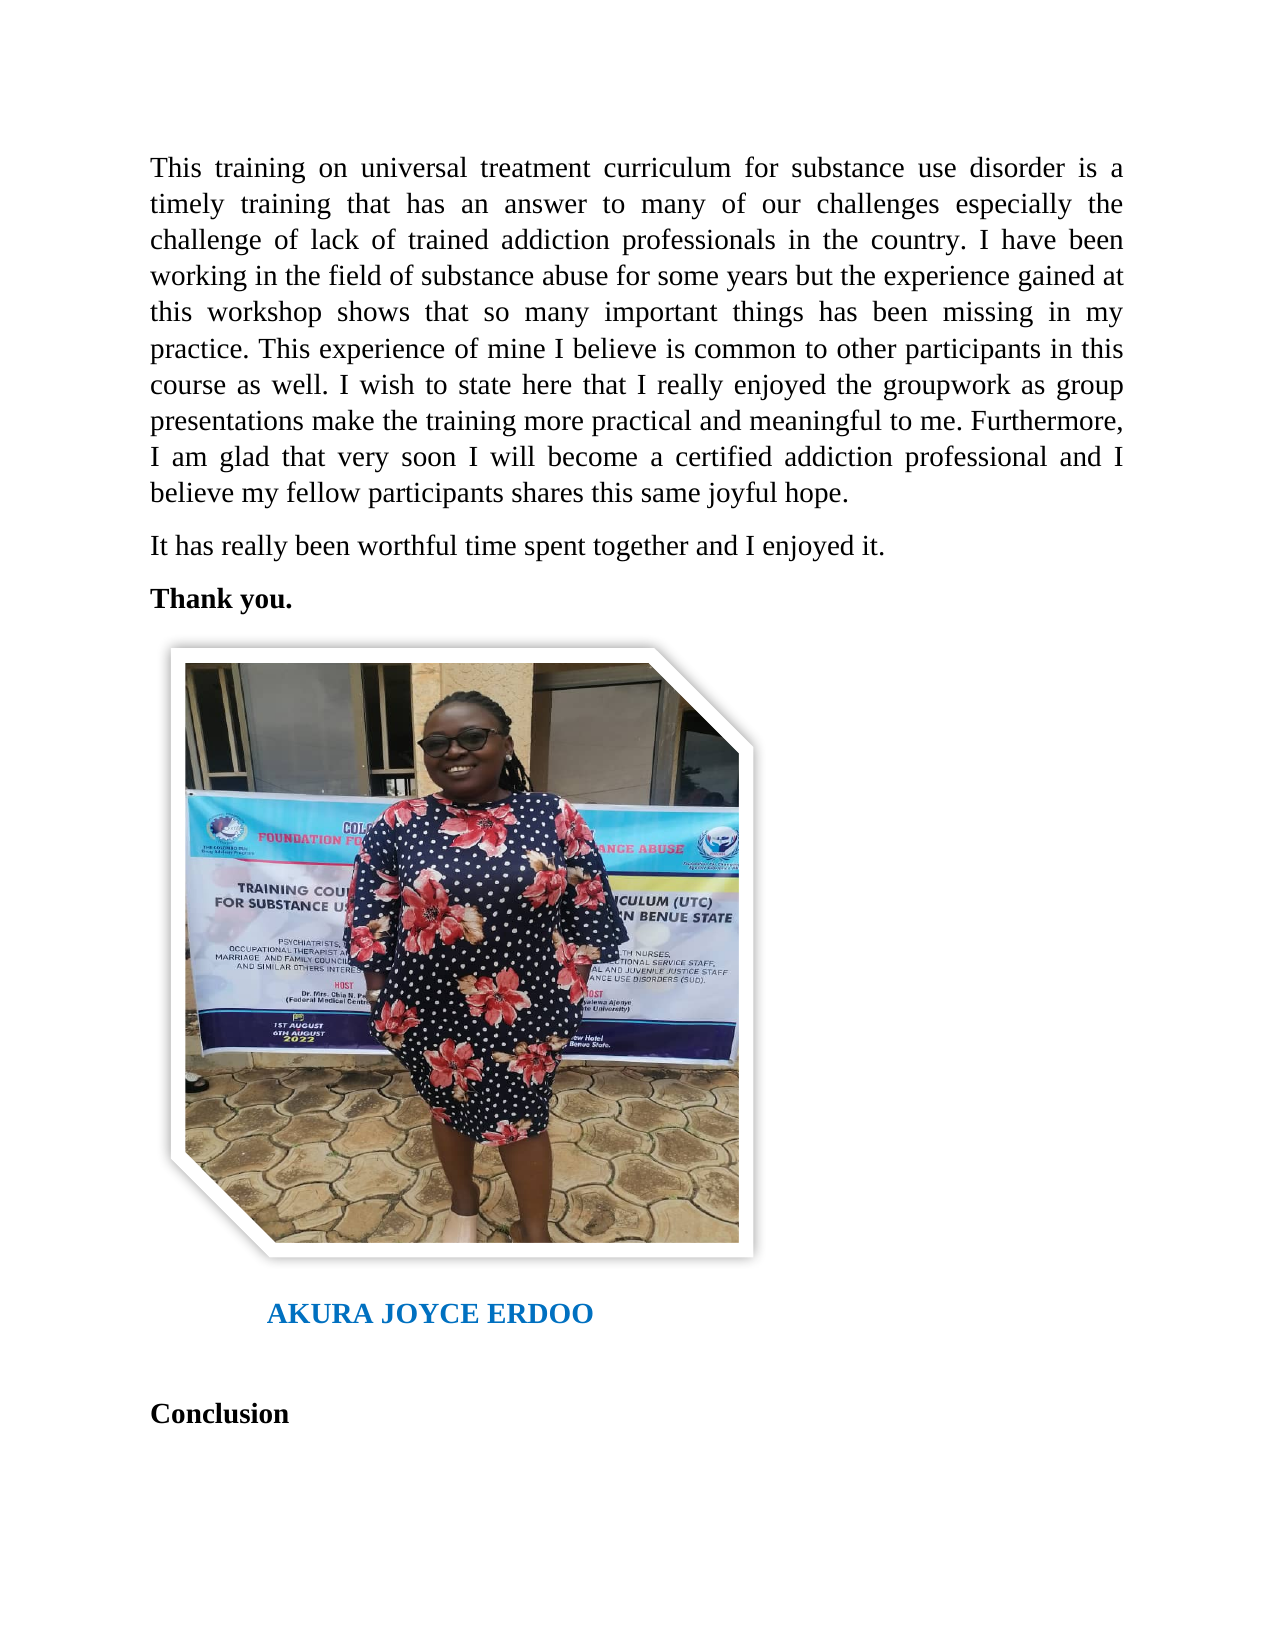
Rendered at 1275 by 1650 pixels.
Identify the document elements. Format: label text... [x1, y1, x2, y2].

text It has really been worthful time spent together and I enjoyed it. [150, 528, 1125, 562]
text This training on universal treatment curriculum for substance use disorder is a timely training that has an answer to many of our challenges especially the challenge of lack of trained addiction professionals in the country. I have been working in the field of substance abuse for some years but the experience gained at this workshop shows that so many important things has been missing in my practice. This experience of mine I believe is common to other participants in this course as well. I wish to state here that I really enjoyed the groupwork as group presentations make the training more practical and meaningful to me. Furthermore, I am glad that very soon I will become a certified addiction professional and I believe my fellow participants shares this same joyful hope. [150, 150, 1125, 509]
picture [186, 663, 738, 1242]
text Conclusion [150, 1396, 1125, 1430]
text Thank you. [150, 581, 1125, 614]
text AKURA JOYCE ERDOO [150, 1296, 1125, 1330]
